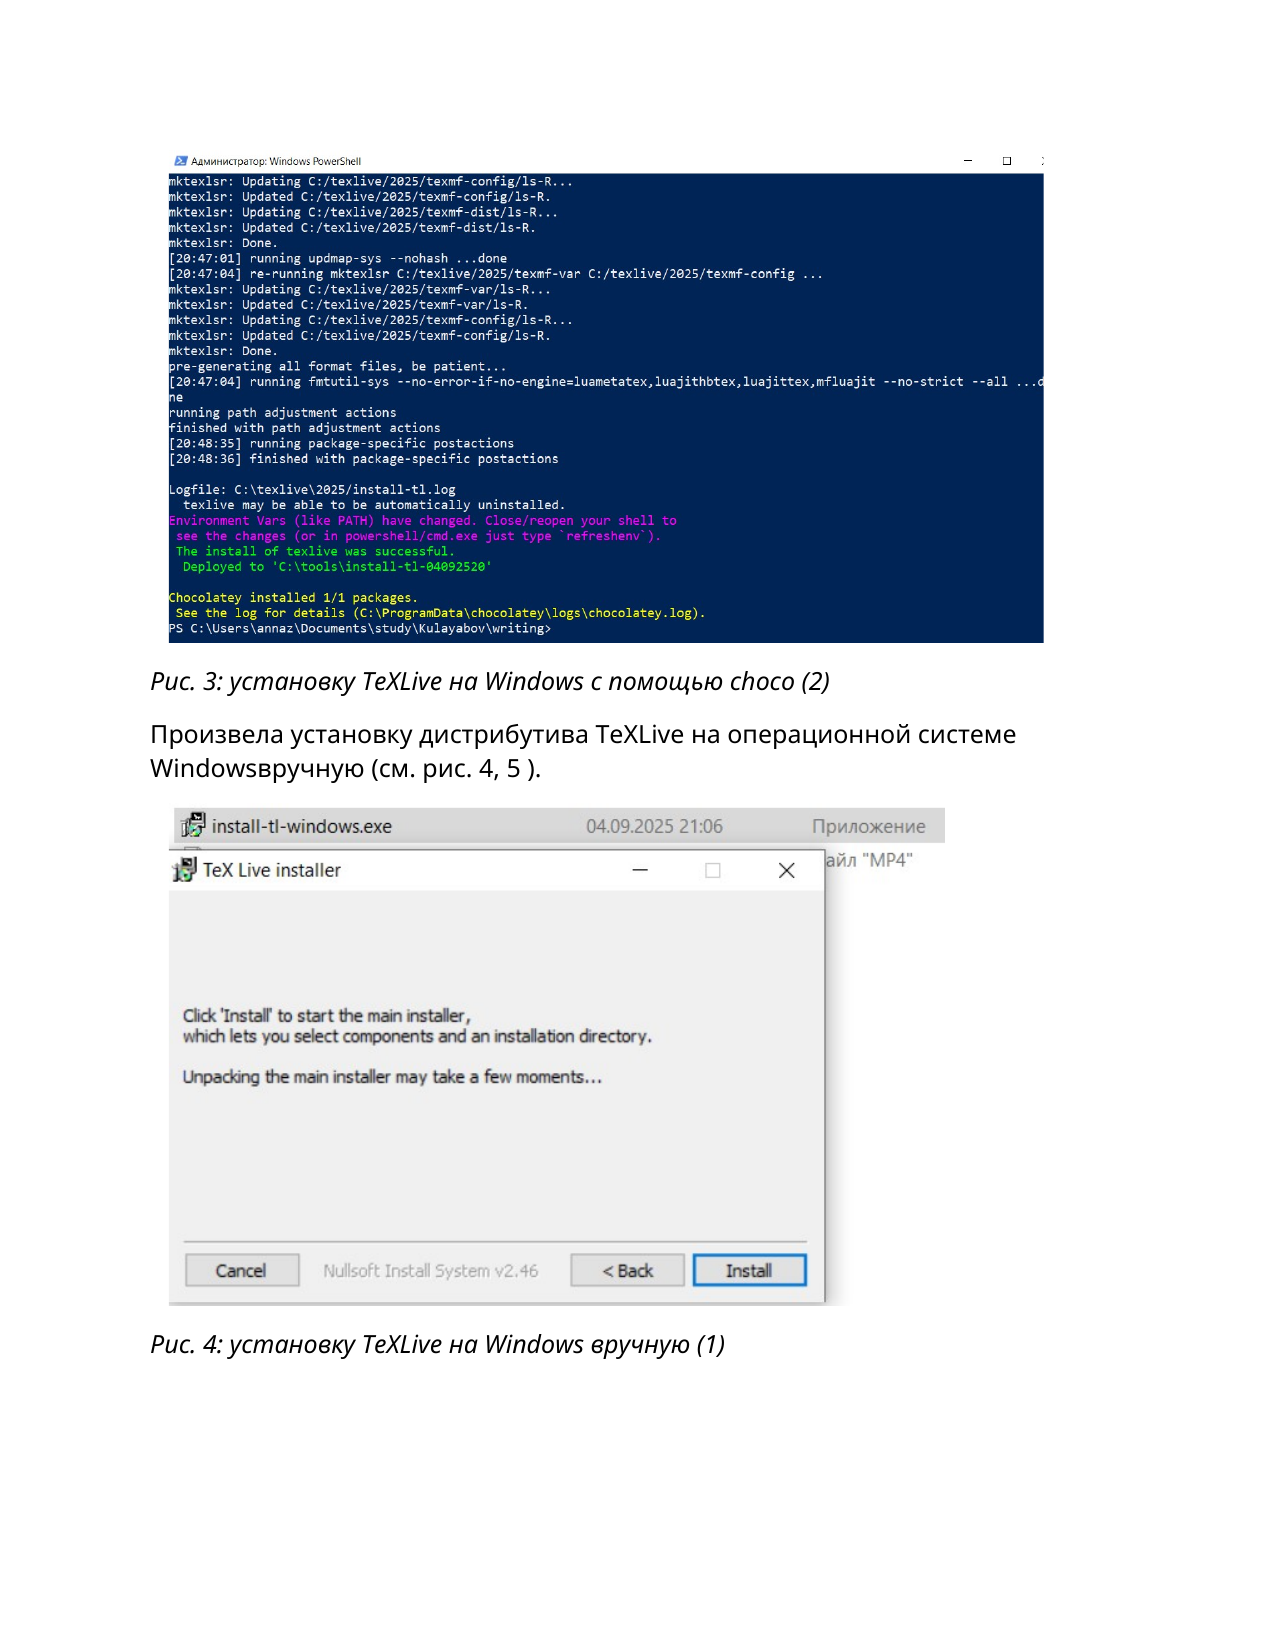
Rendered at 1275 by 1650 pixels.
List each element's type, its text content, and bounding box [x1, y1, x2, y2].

text Произвела установку дистрибутива TeXLive на операционной системе Windowsвручную (см. рис. 4, 5 ). [150, 717, 1125, 785]
picture [168, 150, 1044, 643]
picture [168, 803, 945, 1306]
text Рис. 4: установку TeXLive на Windows вручную (1) [150, 1327, 1125, 1361]
text Рис. 3: установку TeXLive на Windows с помощью choco (2) [150, 664, 1125, 698]
